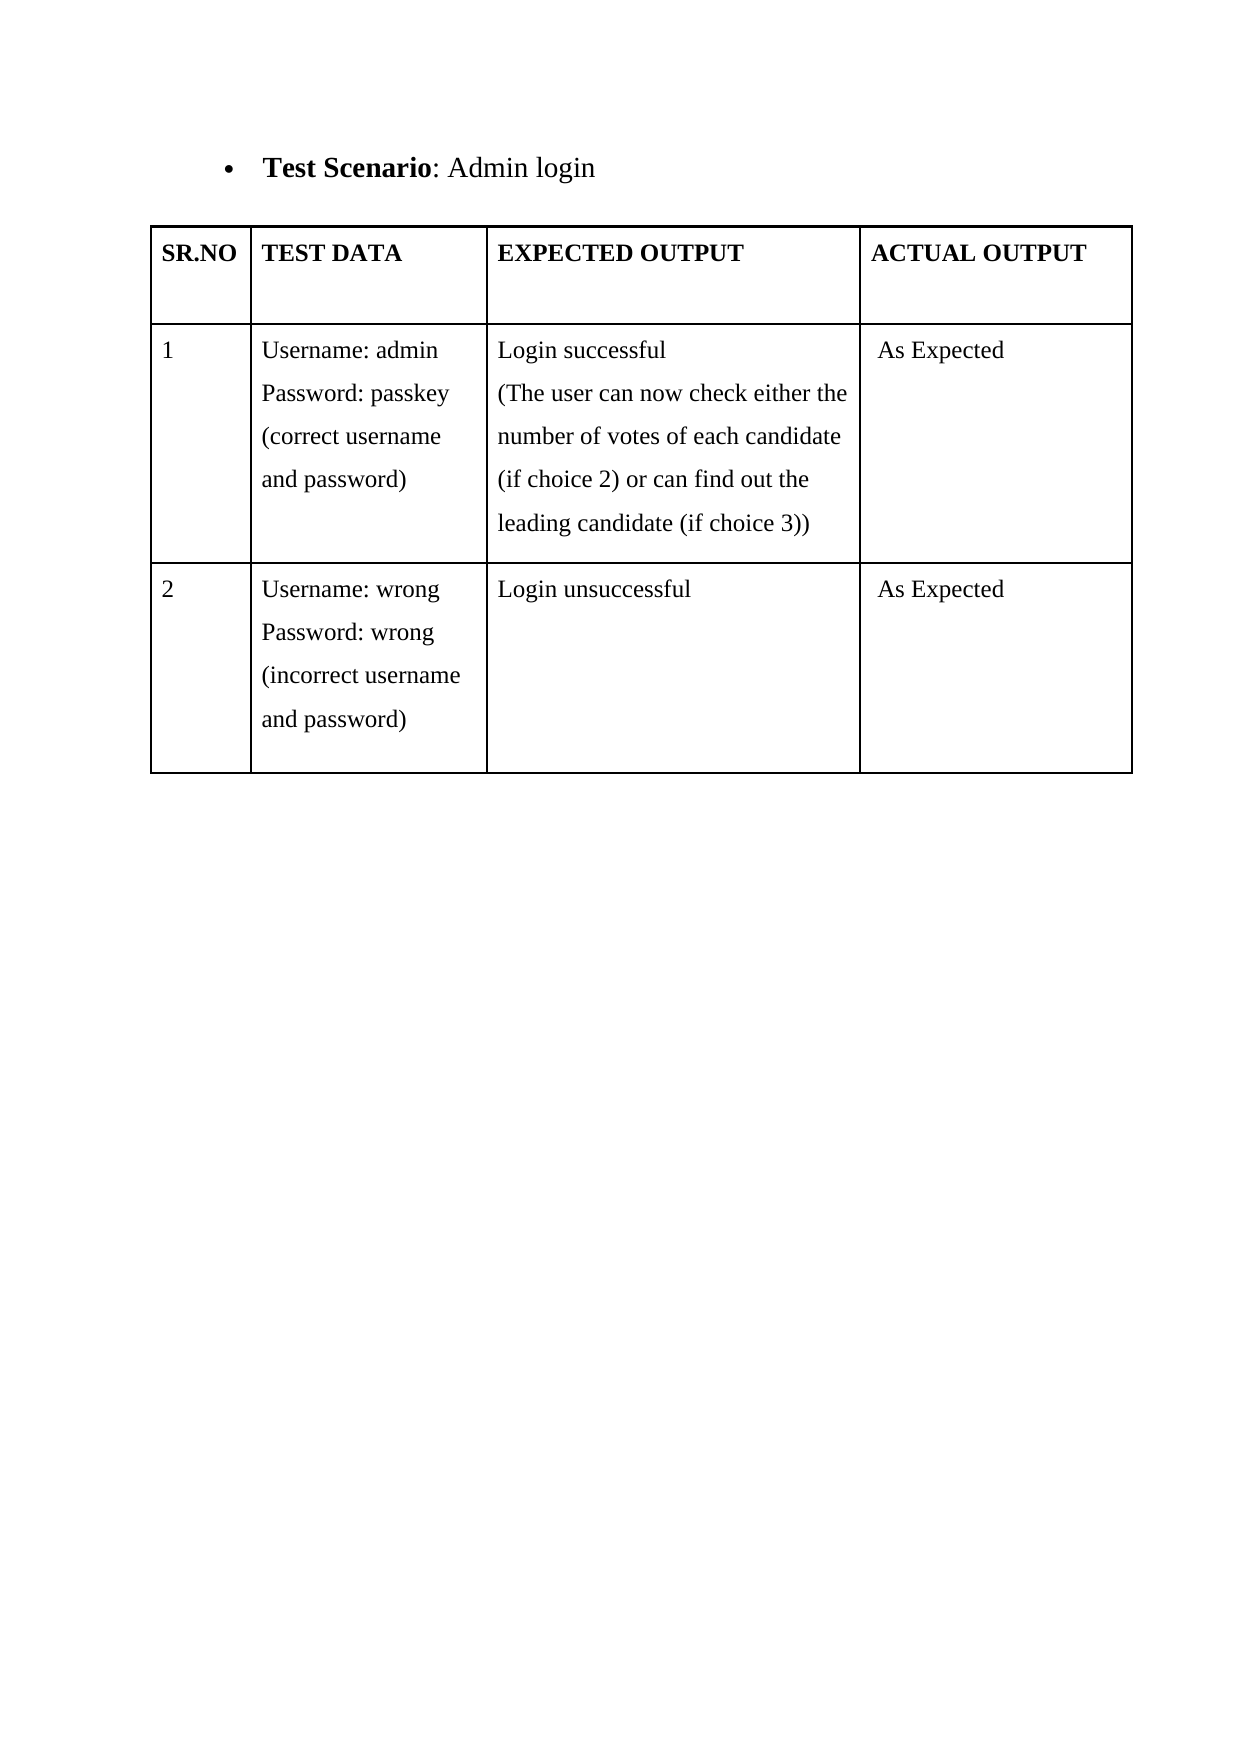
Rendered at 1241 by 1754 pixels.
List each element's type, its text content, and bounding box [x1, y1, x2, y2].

table_cell Login successful (The user can now check either the number of votes of each candidate (if choice 2) or can find out the leading candidate (if choice 3)) [488, 325, 859, 562]
table_header ACTUAL OUTPUT [861, 228, 1131, 323]
table_cell Login unsuccessful [488, 564, 859, 772]
table_cell 2 [152, 564, 250, 772]
table_header TEST DATA [252, 228, 486, 323]
table_cell 1 [152, 325, 250, 562]
list Test Scenario: Admin login [225, 150, 1090, 183]
table_cell As Expected [861, 325, 1131, 562]
table_cell As Expected [861, 564, 1131, 772]
table_header SR.NO [152, 228, 250, 323]
table_header EXPECTED OUTPUT [488, 228, 859, 323]
table_cell Username: wrong Password: wrong (incorrect username and password) [252, 564, 486, 772]
table_cell Username: admin Password: passkey (correct username and password) [252, 325, 486, 562]
